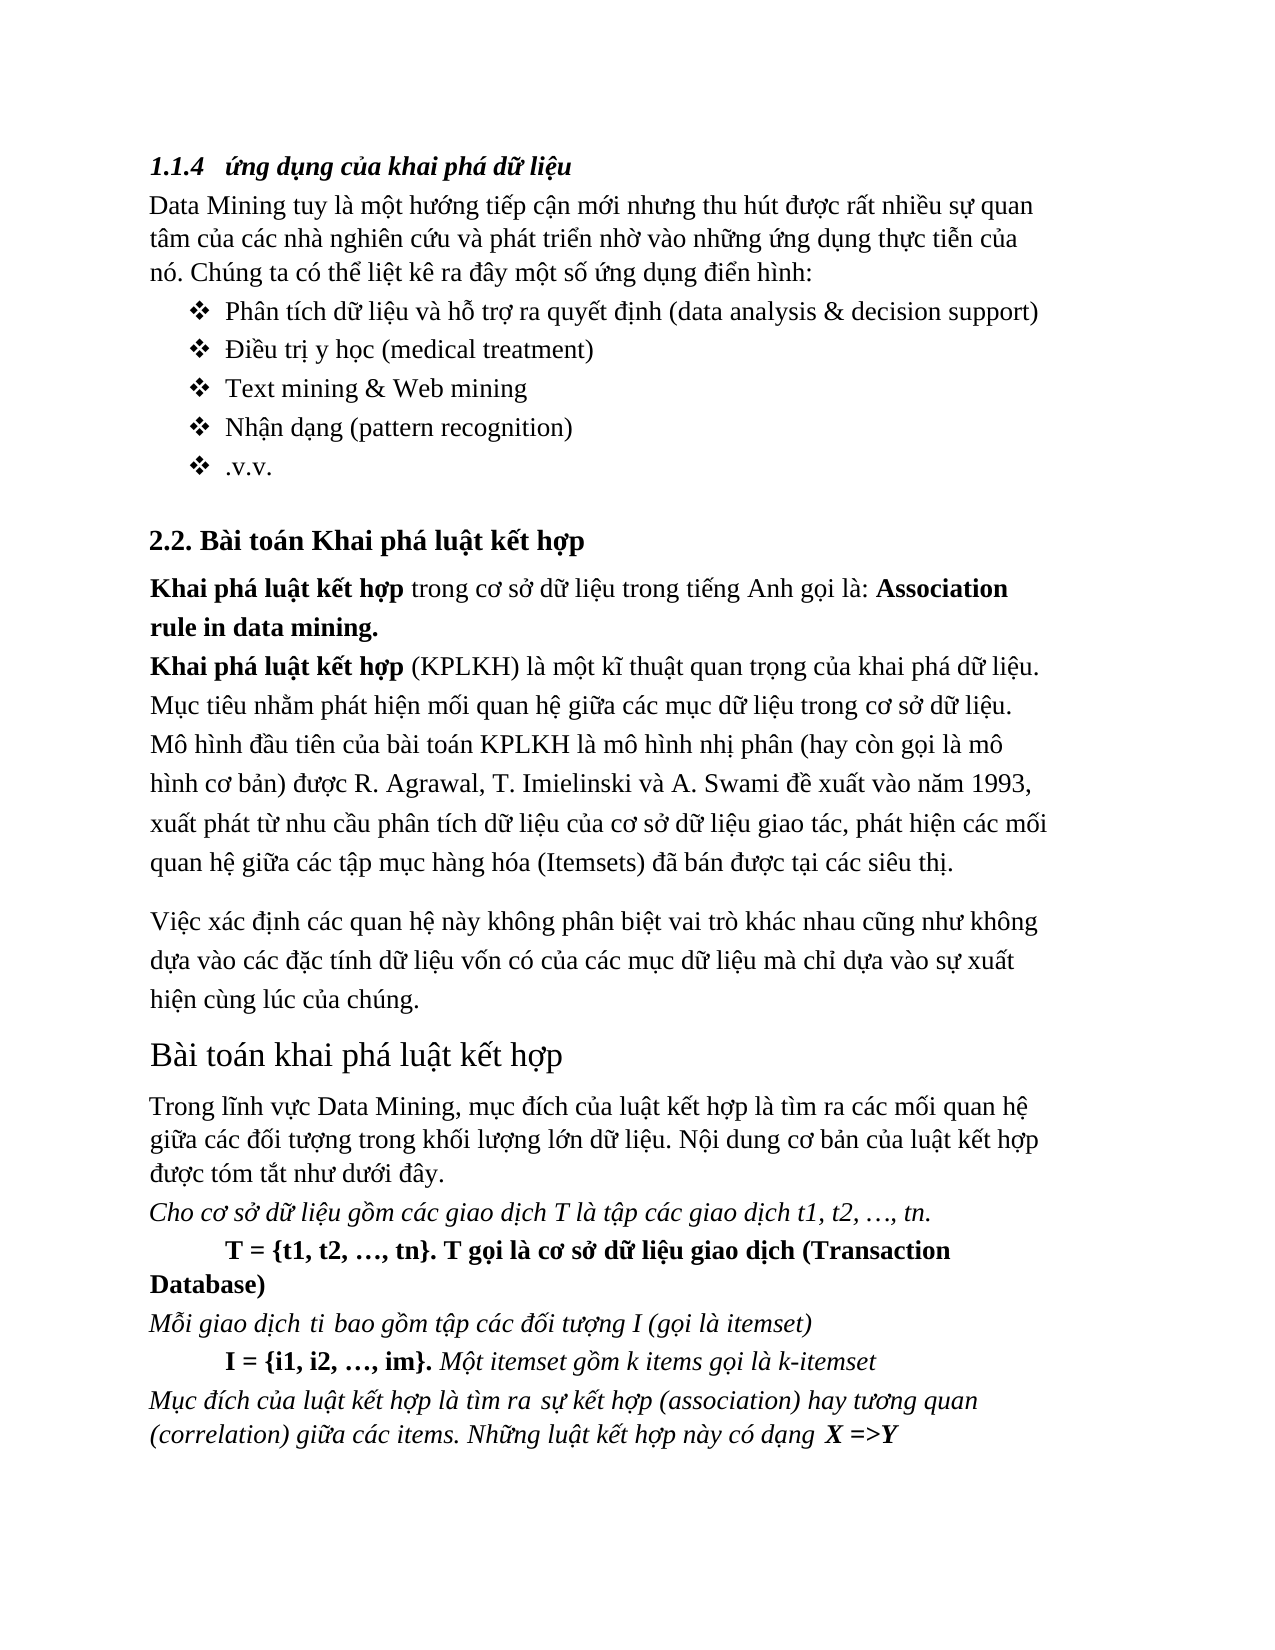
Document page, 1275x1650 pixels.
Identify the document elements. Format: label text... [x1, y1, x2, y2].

text Khai phá luật kết hợp (KPLKH) là một kĩ thuật quan trọng của khai phá dữ liệu. Mục tiêu nhằm phát hiện mối quan hệ giữa các mục dữ liệu trong cơ sở dữ liệu. [150, 642, 1058, 721]
text I = {i1, i2, …, im}. Một itemset gồm k items gọi là k-itemset [149, 1345, 1058, 1377]
subtitle Bài toán khai phá luật kết hợp [150, 1035, 1058, 1074]
text 2.2. Bài toán Khai phá luật kết hợp [148, 523, 1058, 557]
text Trong lĩnh vực Data Mining, mục đích của luật kết hợp là tìm ra các mối quan hệ giữa các đối tượng trong khối lượng lớn dữ liệu. Nội dung cơ bản của luật kết hợp được tóm tắt như dưới đây. [148, 1090, 1058, 1188]
list ứng dụng của khai phá dữ liệu [150, 150, 1058, 181]
text Mục đích của luật kết hợp là tìm ra sự kết hợp (association) hay tương quan (correlation) giữa các items. Những luật kết hợp này có dạng X =>Y [148, 1384, 1058, 1449]
text Mô hình đầu tiên của bài toán KPLKH là mô hình nhị phân (hay còn gọi là mô hình cơ bản) được R. Agrawal, T. Imielinski và A. Swami đề xuất vào năm 1993, xuất phát từ nhu cầu phân tích dữ liệu của cơ sở dữ liệu giao tác, phát hiện các mối quan hệ giữa các tập mục hàng hóa (Itemsets) đã bán được tại các siêu thị. [150, 721, 1058, 877]
text Mỗi giao dịch ti bao gồm tập các đối tượng I (gọi là itemset) [148, 1307, 1058, 1338]
list Điều trị y học (medical treatment) [187, 333, 1058, 365]
list .v.v. [187, 450, 1058, 482]
list Nhận dạng (pattern recognition) [187, 411, 1058, 443]
text T = {t1, t2, …, tn}. T gọi là cơ sở dữ liệu giao dịch (Transaction Database) [149, 1234, 1058, 1299]
text Data Mining tuy là một hướng tiếp cận mới nhưng thu hút được rất nhiều sự quan tâm của các nhà nghiên cứu và phát triển nhờ vào những ứng dụng thực tiễn của nó. Chúng ta có thể liệt kê ra đây một số ứng dụng điển hình: [148, 189, 1058, 287]
list Text mining & Web mining [187, 372, 1058, 404]
list Phân tích dữ liệu và hỗ trợ ra quyết định (data analysis & decision support) [187, 294, 1058, 326]
text Việc xác định các quan hệ này không phân biệt vai trò khác nhau cũng như không dựa vào các đặc tính dữ liệu vốn có của các mục dữ liệu mà chỉ dựa vào sự xuất hiện cùng lúc của chúng. [150, 897, 1058, 1014]
text Khai phá luật kết hợp trong cơ sở dữ liệu trong tiếng Anh gọi là: Association rule in data mining. [150, 564, 1058, 642]
text Cho cơ sở dữ liệu gồm các giao dịch T là tập các giao dịch t1, t2, …, tn. [148, 1196, 1058, 1227]
